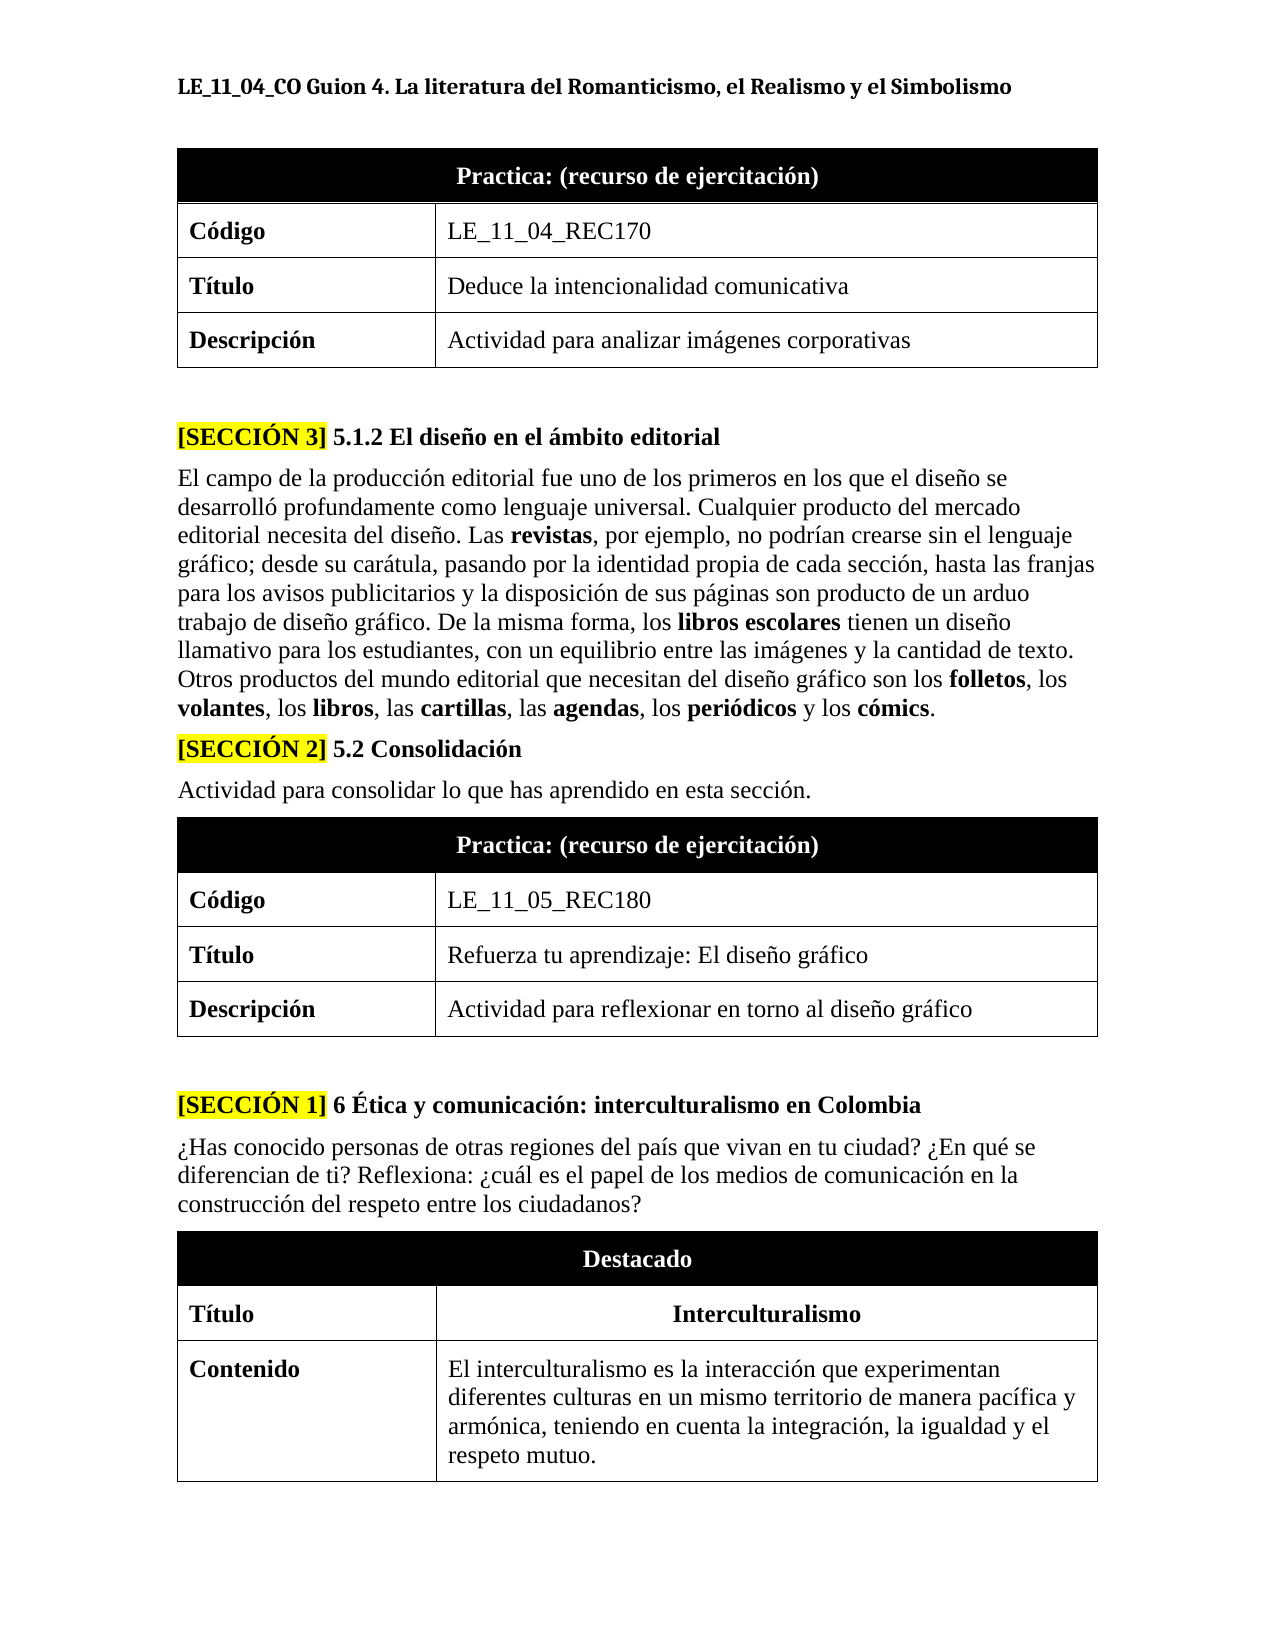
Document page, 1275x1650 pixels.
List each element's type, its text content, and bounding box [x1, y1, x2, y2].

text [SECCIÓN 1] 6 Ética y comunicación: interculturalismo en Colombia [327, 1091, 1098, 1119]
text ¿Has conocido personas de otras regiones del país que vivan en tu ciudad? ¿En qué se diferencian de ti? Reflexiona: ¿cuál es el papel de los medios de comunicación en la construcción del respeto entre los ciudadanos? [177, 1132, 1098, 1218]
table_cell Código [178, 204, 435, 257]
table_cell Actividad para analizar imágenes corporativas [436, 313, 1097, 367]
table_cell Título [178, 1286, 436, 1340]
table_cell Contenido [178, 1341, 436, 1481]
text [SECCIÓN 3] 5.1.2 El diseño en el ámbito editorial [327, 422, 1098, 450]
text El campo de la producción editorial fue uno de los primeros en los que el diseño se desarrolló profundamente como lenguaje universal. Cualquier producto del mercado editorial necesita del diseño. Las revistas, por ejemplo, no podrían crearse sin el lenguaje gráfico; desde su carátula, pasando por la identidad propia de cada sección, hasta las franjas para los avisos publicitarios y la disposición de sus páginas son producto de un arduo trabajo de diseño gráfico. De la misma forma, los libros escolares tienen un diseño llamativo para los estudiantes, con un equilibrio entre las imágenes y la cantidad de texto. Otros productos del mundo editorial que necesitan del diseño gráfico son los folletos, los volantes, los libros, las cartillas, las agendas, los periódicos y los cómics. [177, 463, 1098, 722]
table_header Practica: (recurso de ejercitación) [178, 818, 1097, 871]
table_cell Actividad para reflexionar en torno al diseño gráfico [436, 982, 1097, 1036]
table_cell Deduce la intencionalidad comunicativa [436, 258, 1097, 312]
text [SECCIÓN 2] 5.2 Consolidación [327, 734, 1098, 763]
table_cell El interculturalismo es la interacción que experimentan diferentes culturas en un mismo territorio de manera pacífica y armónica, teniendo en cuenta la integración, la igualdad y el respeto mutuo. [437, 1341, 1097, 1481]
table_cell Interculturalismo [437, 1286, 1097, 1340]
table_cell Título [178, 258, 435, 312]
table_cell Código [178, 873, 435, 926]
table_cell Título [178, 927, 435, 981]
table_cell Descripción [178, 982, 435, 1036]
table_header Practica: (recurso de ejercitación) [178, 149, 1097, 202]
table_cell Refuerza tu aprendizaje: El diseño gráfico [436, 927, 1097, 981]
text Actividad para consolidar lo que has aprendido en esta sección. [177, 775, 1098, 804]
table_cell LE_11_04_REC170 [436, 204, 1097, 257]
table_cell LE_11_05_REC180 [436, 873, 1097, 926]
table_cell Descripción [178, 313, 435, 367]
table_header Destacado [178, 1232, 1097, 1285]
